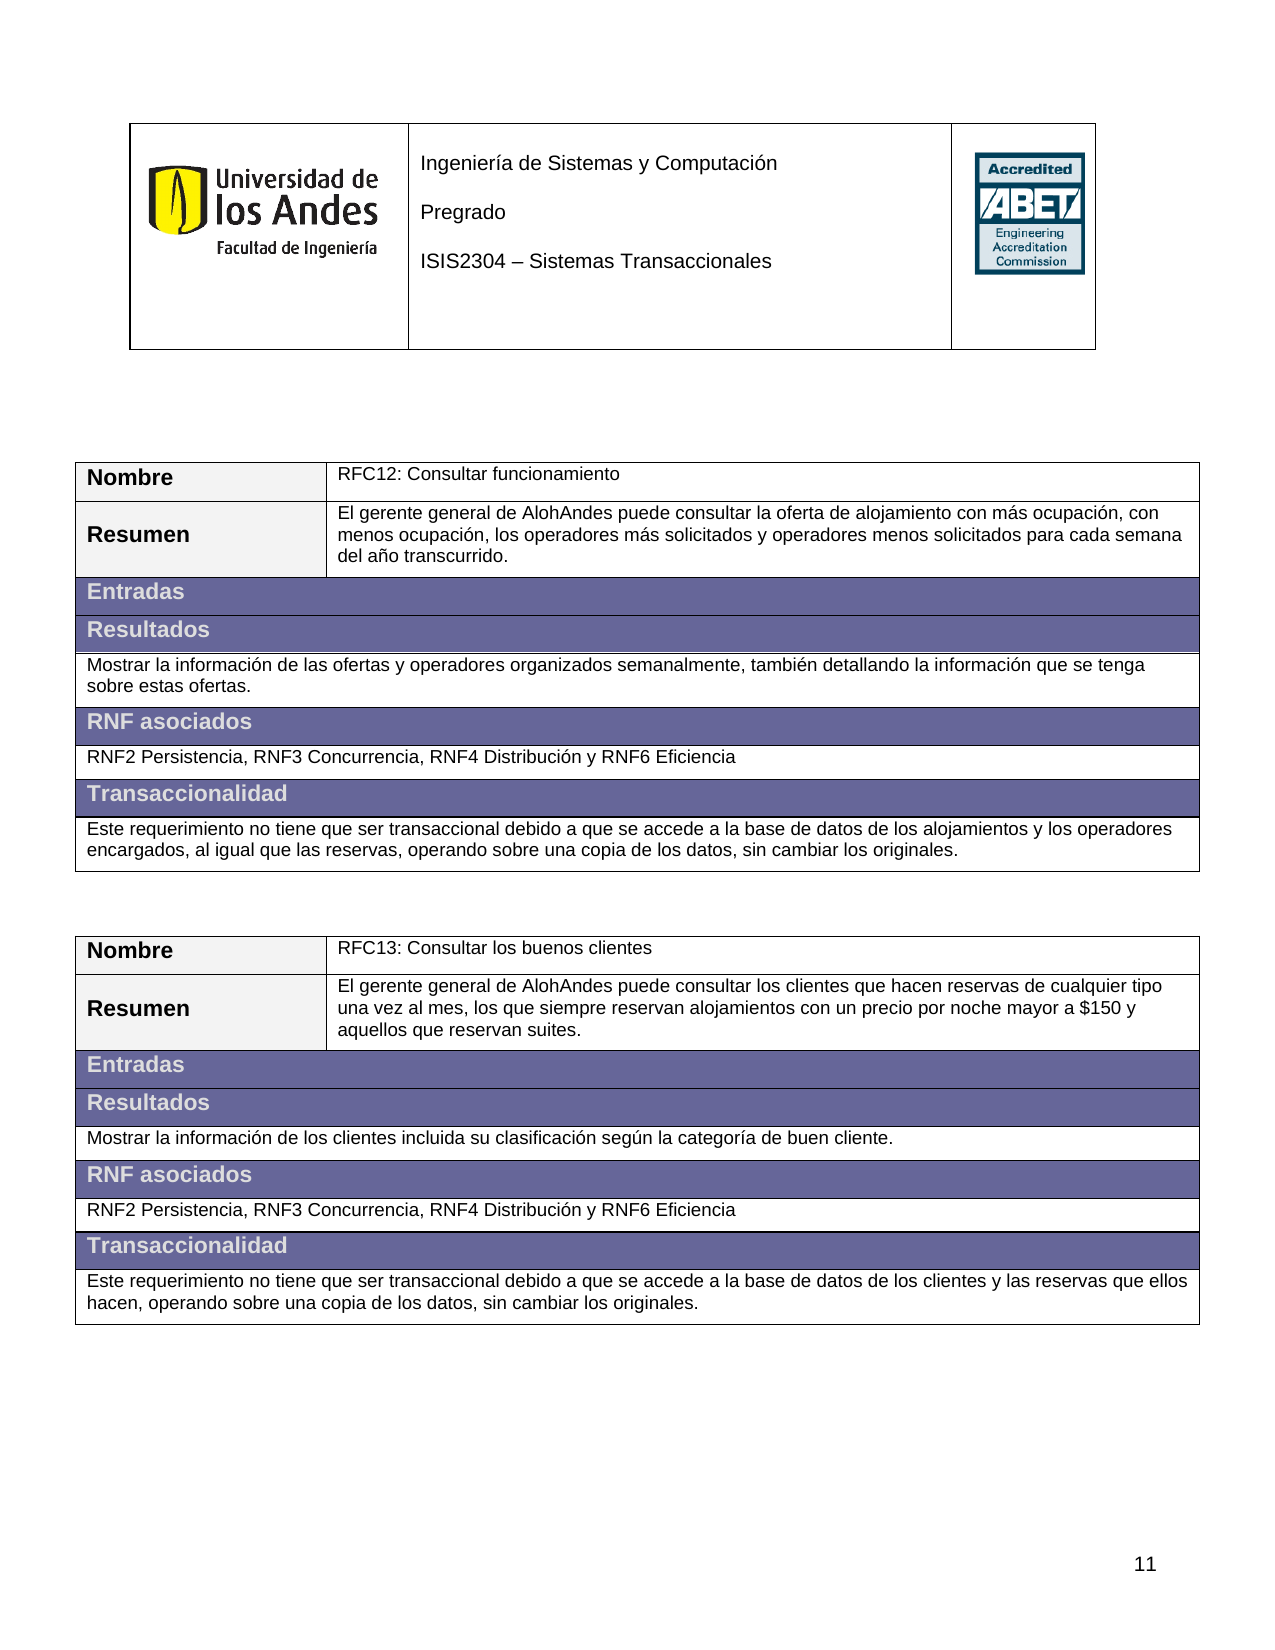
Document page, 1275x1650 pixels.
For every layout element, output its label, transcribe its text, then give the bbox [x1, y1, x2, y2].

table_cell Transaccionalidad [76, 780, 1199, 816]
table_header RFC12: Consultar funcionamiento [327, 463, 1199, 501]
table_header Nombre [76, 463, 326, 501]
table_cell Resumen [76, 502, 326, 577]
table_cell Mostrar la información de las ofertas y operadores organizados semanalmente, también detallando la información que se tenga sobre estas ofertas. [76, 654, 1199, 707]
table_cell Este requerimiento no tiene que ser transaccional debido a que se accede a la base de datos de los alojamientos y los operadores encargados, al igual que las reservas, operando sobre una copia de los datos, sin cambiar los originales. [76, 818, 1199, 871]
table_cell Entradas [76, 578, 1199, 615]
table_header Nombre [76, 937, 326, 974]
table_header RFC13: Consultar los buenos clientes [327, 937, 1199, 974]
table_cell RNF asociados [76, 708, 1199, 745]
table_cell Resumen [76, 975, 326, 1050]
table_cell RNF asociados [76, 1161, 1199, 1198]
table_cell Este requerimiento no tiene que ser transaccional debido a que se accede a la base de datos de los clientes y las reservas que ellos hacen, operando sobre una copia de los datos, sin cambiar los originales. [76, 1270, 1199, 1324]
picture [980, 225, 1081, 269]
table_cell Entradas [76, 1051, 1199, 1088]
table_cell Mostrar la información de los clientes incluida su clasificación según la categoría de buen cliente. [76, 1127, 1199, 1160]
picture [981, 189, 1009, 218]
table_cell El gerente general de AlohAndes puede consultar la oferta de alojamiento con más ocupación, con menos ocupación, los operadores más solicitados y operadores menos solicitados para cada semana del año transcurrido. [327, 502, 1199, 577]
picture [980, 159, 1081, 182]
picture [1012, 189, 1080, 218]
table_cell El gerente general de AlohAndes puede consultar los clientes que hacen reservas de cualquier tipo una vez al mes, los que siempre reservan alojamientos con un precio por noche mayor a $150 y aquellos que reservan suites. [327, 975, 1199, 1050]
table_cell Transaccionalidad [76, 1233, 1199, 1269]
picture [131, 146, 406, 275]
table_cell RNF2 Persistencia, RNF3 Concurrencia, RNF4 Distribución y RNF6 Eficiencia [76, 746, 1199, 779]
table_cell RNF2 Persistencia, RNF3 Concurrencia, RNF4 Distribución y RNF6 Eficiencia [76, 1199, 1199, 1231]
table_cell Resultados [76, 616, 1199, 652]
table_cell Resultados [76, 1089, 1199, 1126]
